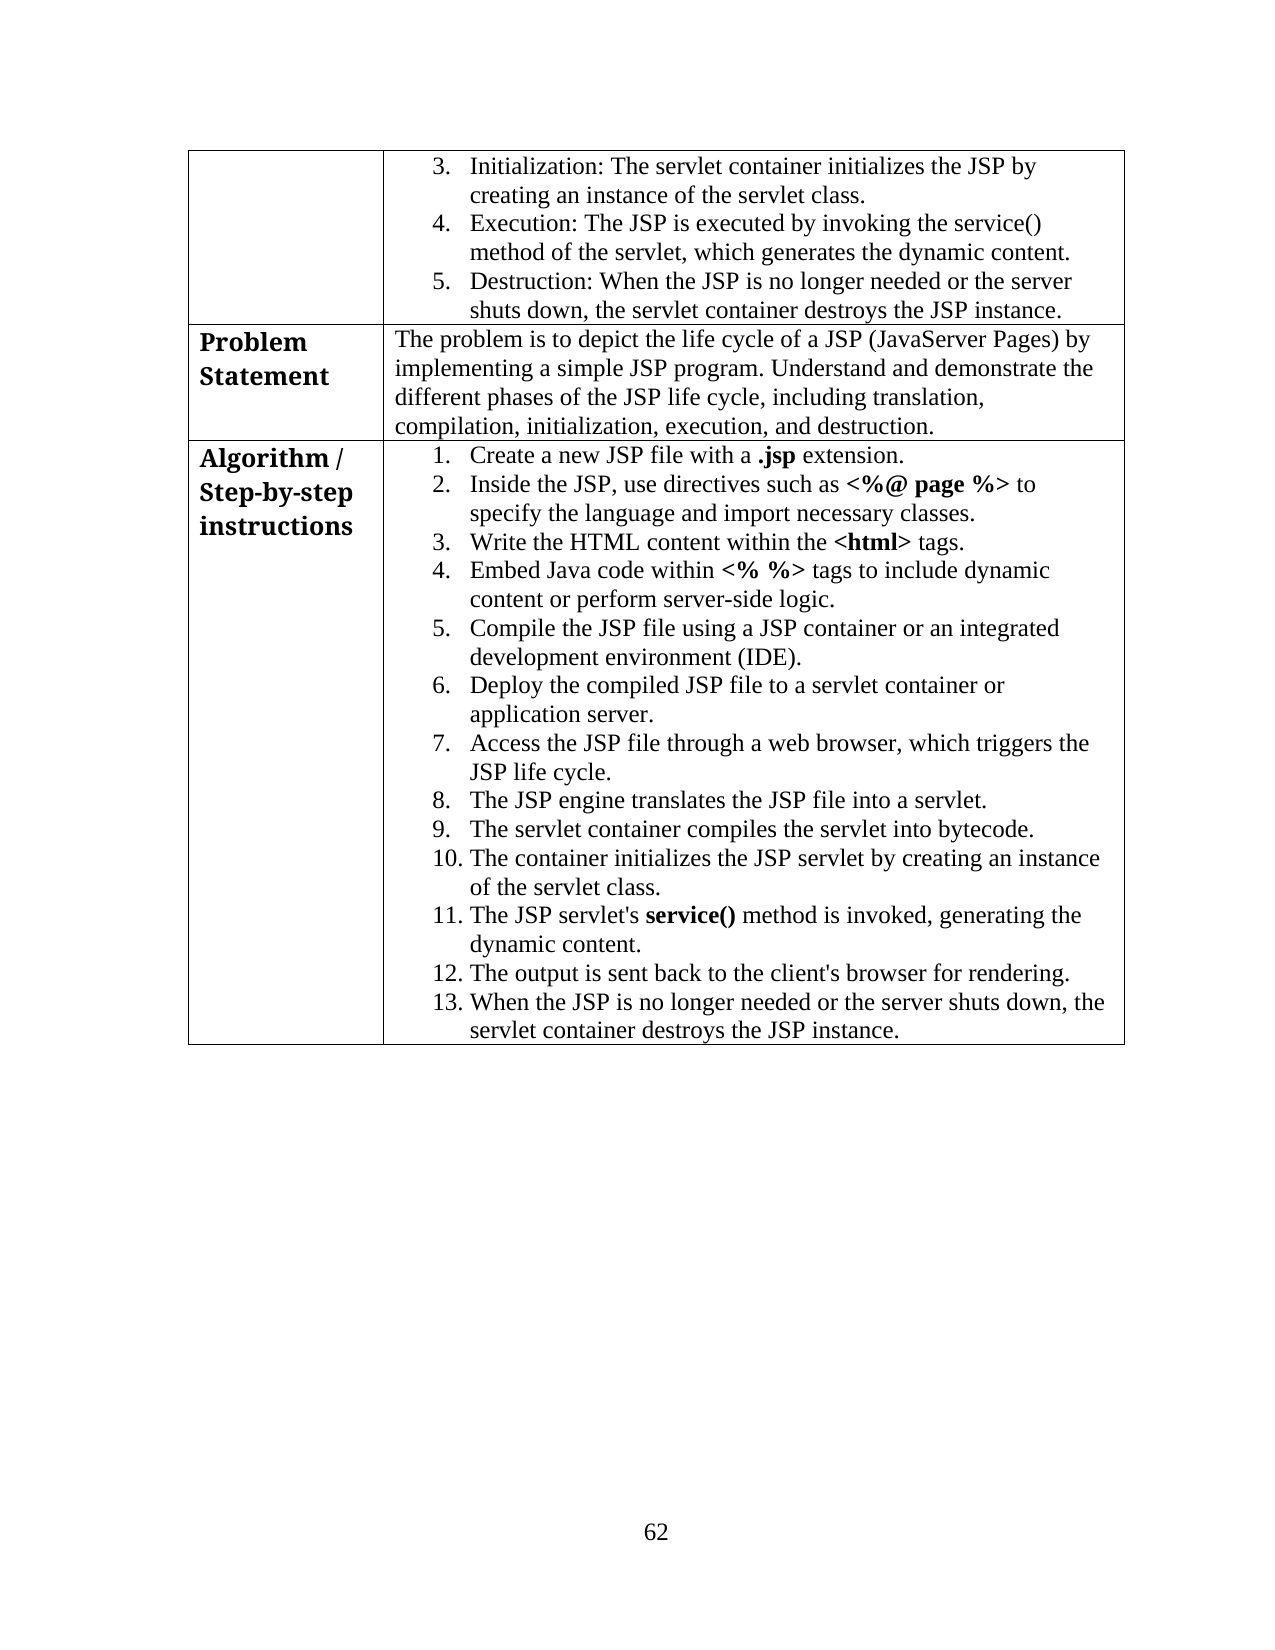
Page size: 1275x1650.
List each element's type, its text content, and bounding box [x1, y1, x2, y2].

table_cell The problem is to depict the life cycle of a JSP (JavaServer Pages) by implementing a simple JSP program. Understand and demonstrate the different phases of the JSP life cycle, including translation, compilation, initialization, execution, and destruction. [384, 325, 1124, 439]
table_cell Algorithm / Step-by-step instructions [189, 441, 383, 1044]
table_cell Create a new JSP file with a .jsp extension. Inside the JSP, use directives such as <%@ page %> to specify the language and import necessary classes. Write the HTML content within the <html> tags. Embed Java code within <% %> tags to include dynamic content or perform server-side logic. Compile the JSP file using a JSP container or an integrated development environment (IDE). Deploy the compiled JSP file to a servlet container or application server. Access the JSP file through a web browser, which triggers the JSP life cycle. The JSP engine translates the JSP file into a servlet. The servlet container compiles the servlet into bytecode. The container initializes the JSP servlet by creating an instance of the servlet class. The JSP servlet's service() method is invoked, generating the dynamic content. The output is sent back to the client's browser for rendering. When the JSP is no longer needed or the server shuts down, the servlet container destroys the JSP instance. [384, 441, 1124, 1044]
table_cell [384, 151, 1124, 323]
table_cell Problem Statement [189, 325, 383, 439]
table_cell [189, 151, 383, 323]
